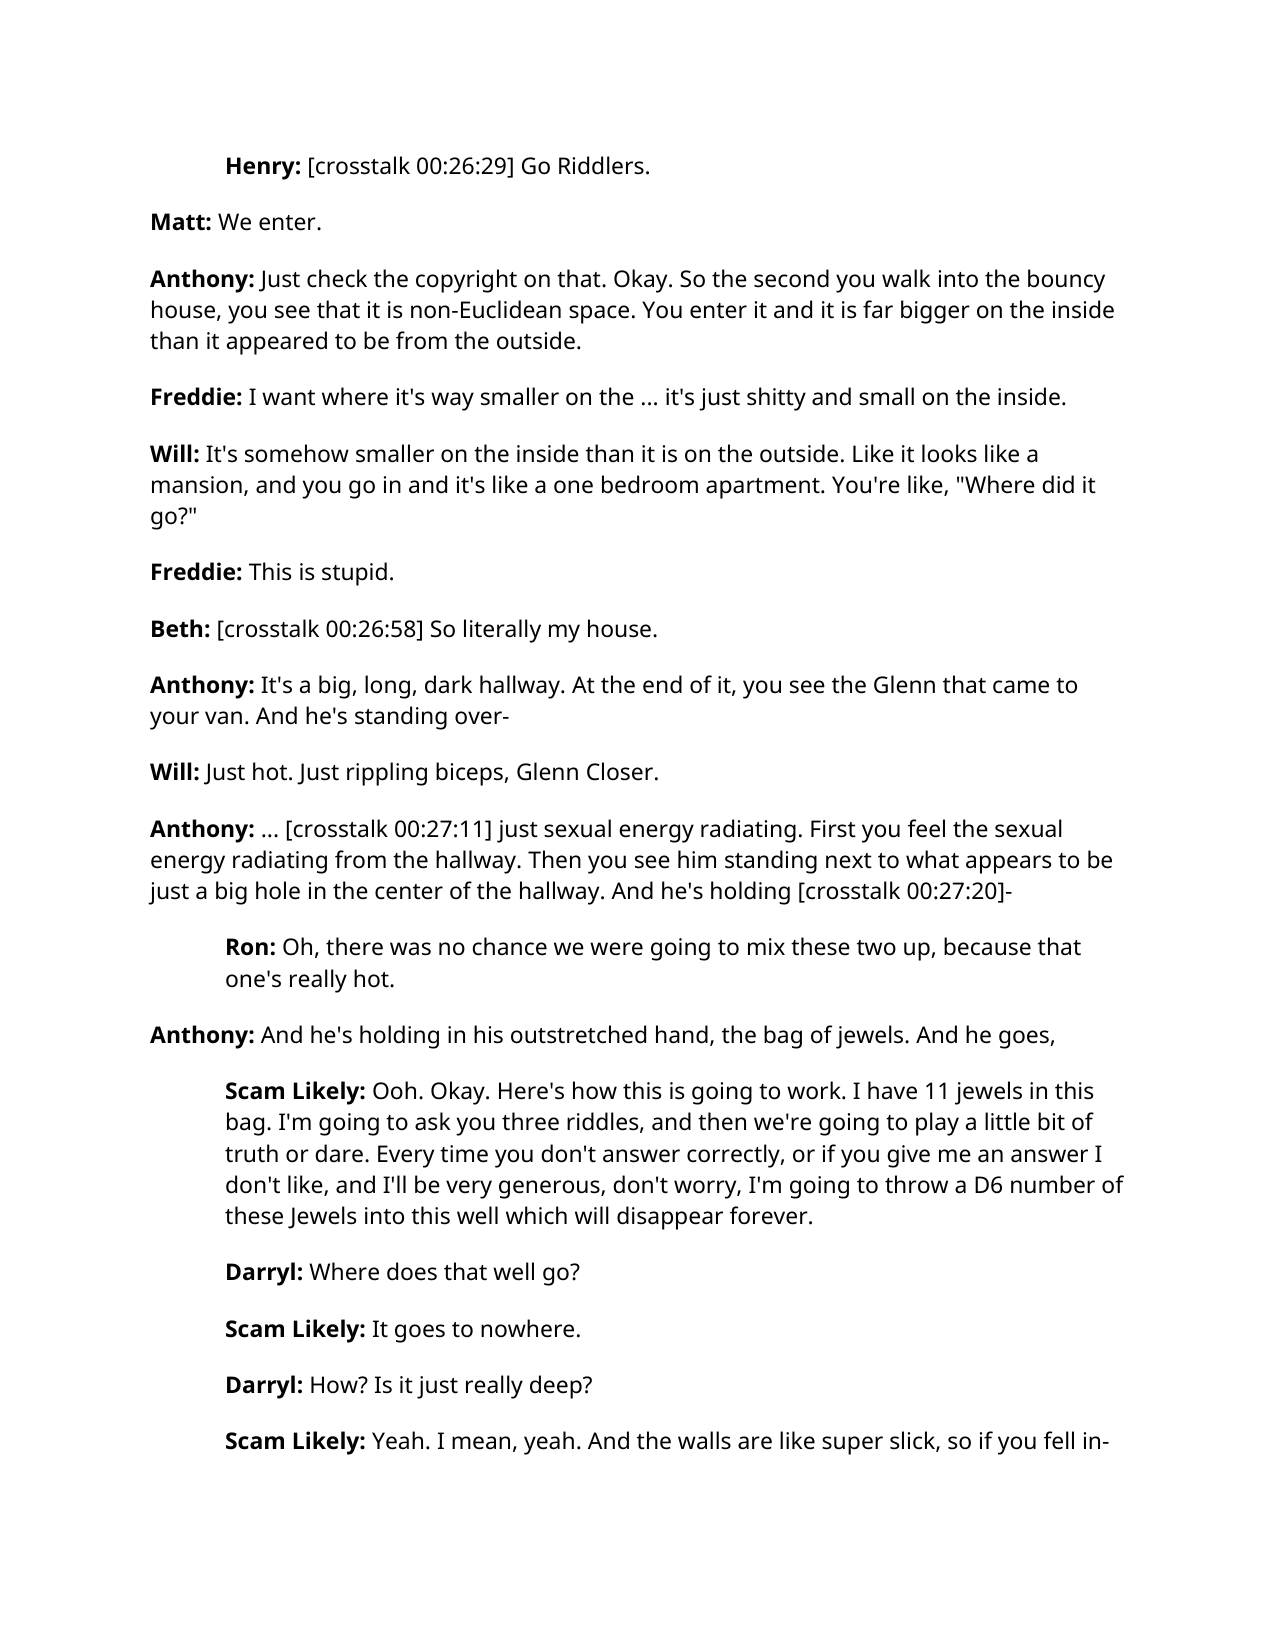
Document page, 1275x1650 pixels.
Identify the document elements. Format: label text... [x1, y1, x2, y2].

text Anthony: It's a big, long, dark hallway. At the end of it, you see the Glenn that came to your van. And he's standing over- [150, 669, 1125, 731]
text Will: It's somehow smaller on the inside than it is on the outside. Like it looks like a mansion, and you go in and it's like a one bedroom apartment. You're like, "Where did it go?" [150, 437, 1125, 531]
text Darryl: Where does that well go? [150, 1256, 1125, 1287]
text Ron: Oh, there was no chance we were going to mix these two up, because that one's really hot. [225, 931, 1125, 994]
text Henry: [crosstalk 00:26:29] Go Riddlers. [150, 150, 1125, 181]
text Scam Likely: Ooh. Okay. Here's how this is going to work. I have 11 jewels in this bag. I'm going to ask you three riddles, and then we're going to play a little bit of truth or dare. Every time you don't answer correctly, or if you give me an answer I don't like, and I'll be very generous, don't worry, I'm going to throw a D6 number of these Jewels into this well which will disappear forever. [225, 1075, 1125, 1231]
text Anthony: And he's holding in his outstretched hand, the bag of jewels. And he goes, [150, 1019, 1125, 1050]
text Freddie: I want where it's way smaller on the ... it's just shitty and small on the inside. [150, 381, 1125, 412]
text Freddie: This is stupid. [150, 556, 1125, 587]
text Anthony: Just check the copyright on that. Okay. So the second you walk into the bouncy house, you see that it is non-Euclidean space. You enter it and it is far bigger on the inside than it appeared to be from the outside. [150, 262, 1125, 356]
text Will: Just hot. Just rippling biceps, Glenn Closer. [150, 756, 1125, 787]
text Matt: We enter. [150, 206, 1125, 237]
text Scam Likely: It goes to nowhere. [150, 1312, 1125, 1344]
text Anthony: ... [crosstalk 00:27:11] just sexual energy radiating. First you feel the sexual energy radiating from the hallway. Then you see him standing next to what appears to be just a big hole in the center of the hallway. And he's holding [crosstalk 00:27:20]- [150, 812, 1125, 906]
text Beth: [crosstalk 00:26:58] So literally my house. [150, 612, 1125, 644]
text Scam Likely: Yeah. I mean, yeah. And the walls are like super slick, so if you fell in- [225, 1425, 1125, 1456]
text Darryl: How? Is it just really deep? [150, 1369, 1125, 1400]
